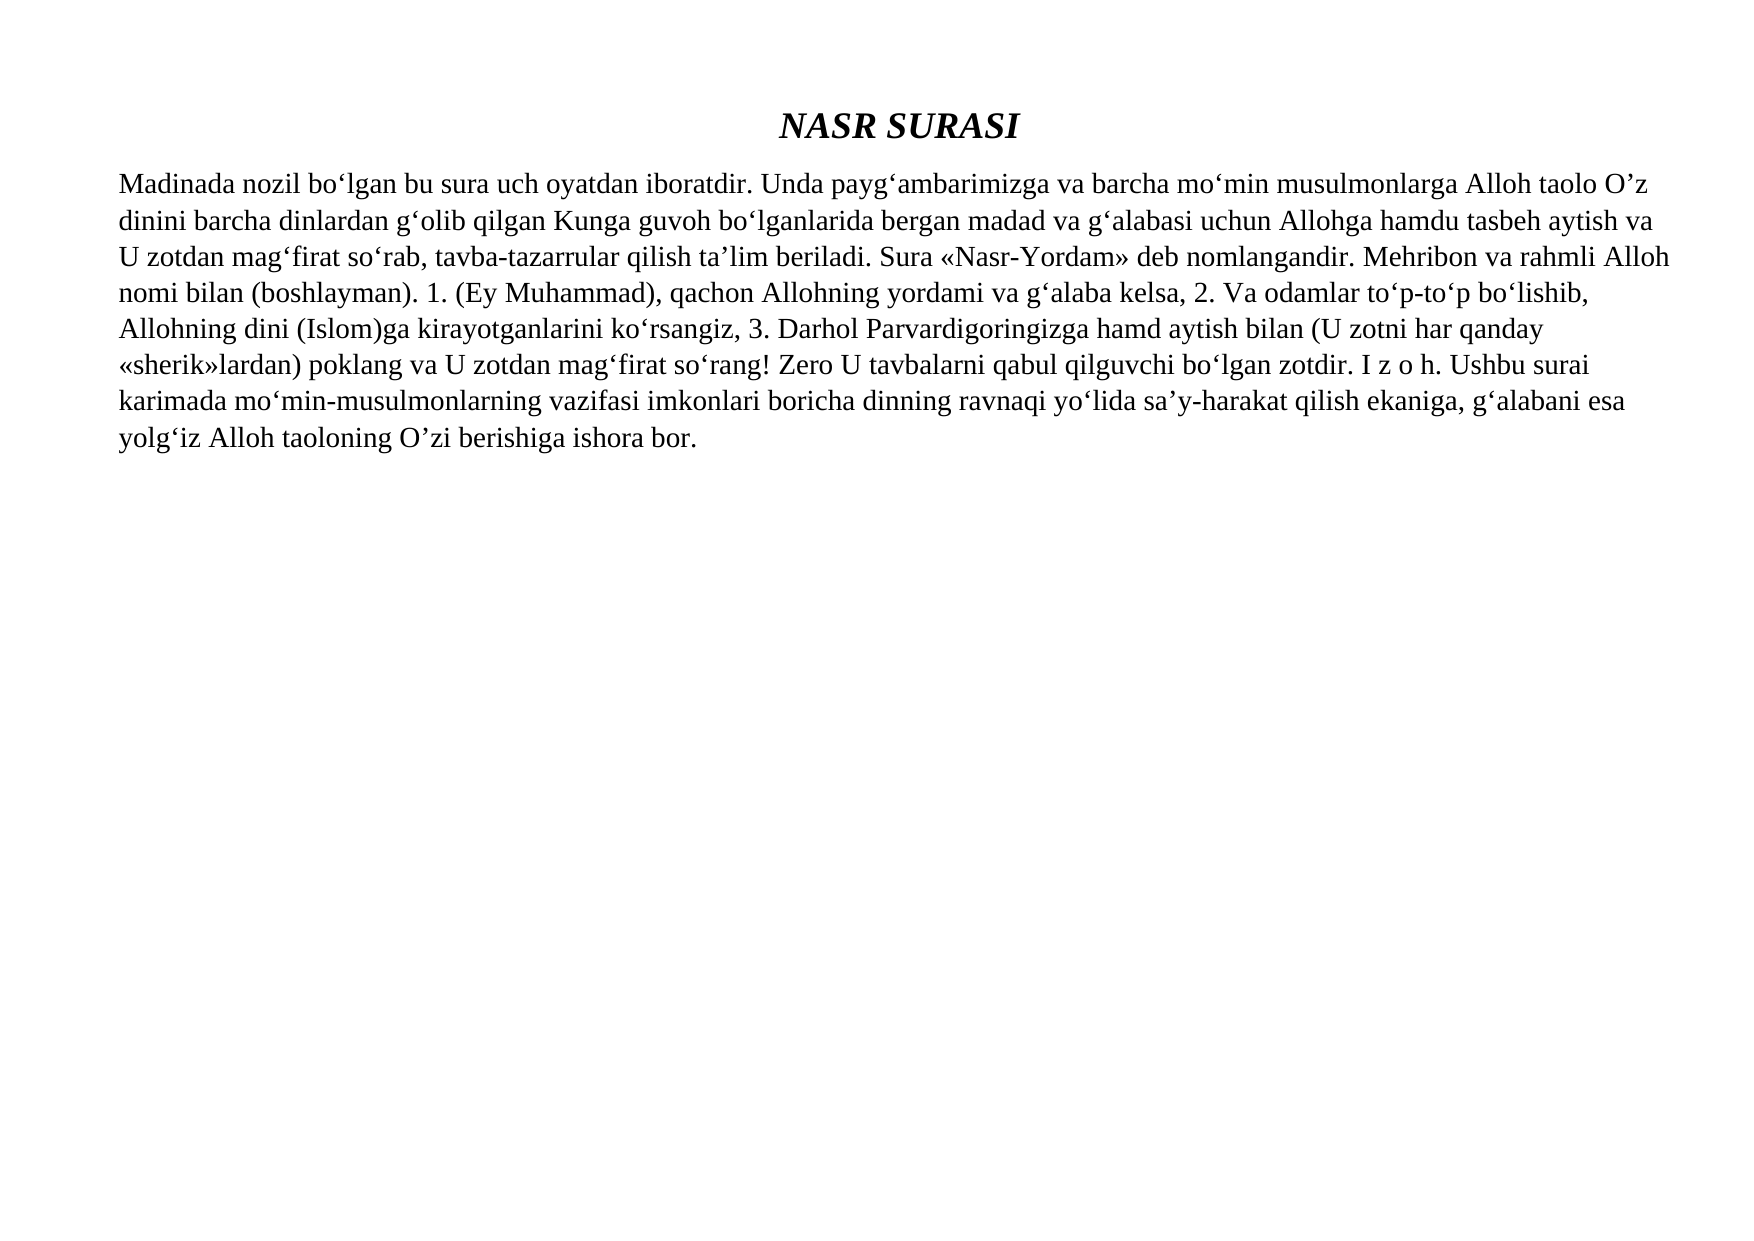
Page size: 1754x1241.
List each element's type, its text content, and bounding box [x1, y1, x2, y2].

text Madinada nozil bo‘lgan bu sura uch oyatdan iboratdir. Unda payg‘ambarimizga va barcha mo‘min musulmonlarga Alloh taolo O’z dinini barcha dinlardan g‘olib qilgan Kunga guvoh bo‘lganlarida bergan madad va g‘alabasi uchun Allohga hamdu tasbeh aytish va U zotdan mag‘firat so‘rab, tavba-tazarrular qilish ta’lim beriladi. Sura «Nasr-Yordam» deb nomlangandir. Mehribon va rahmli Alloh nomi bilan (boshlayman). 1. (Ey Muhammad), qachon Allohning yordami va g‘alaba kelsa, 2. Va odamlar to‘p-to‘p bo‘lishib, Allohning dini (Islom)ga kirayotganlarini ko‘rsangiz, 3. Darhol Parvardigoringizga hamd aytish bilan (U zotni har qanday «sherik»lardan) poklang va U zotdan mag‘firat so‘rang! Zero U tavbalarni qabul qilguvchi bo‘lgan zotdir. I z o h. Ushbu surai karimada mo‘min-musulmonlarning vazifasi imkonlari boricha dinning ravnaqi yo‘lida sa’y-harakat qilish ekaniga, g‘alabani esa yolg‘iz Alloh taoloning O’zi berishiga ishora bor. [118, 167, 1680, 453]
text NASR SURASI [118, 103, 1680, 147]
